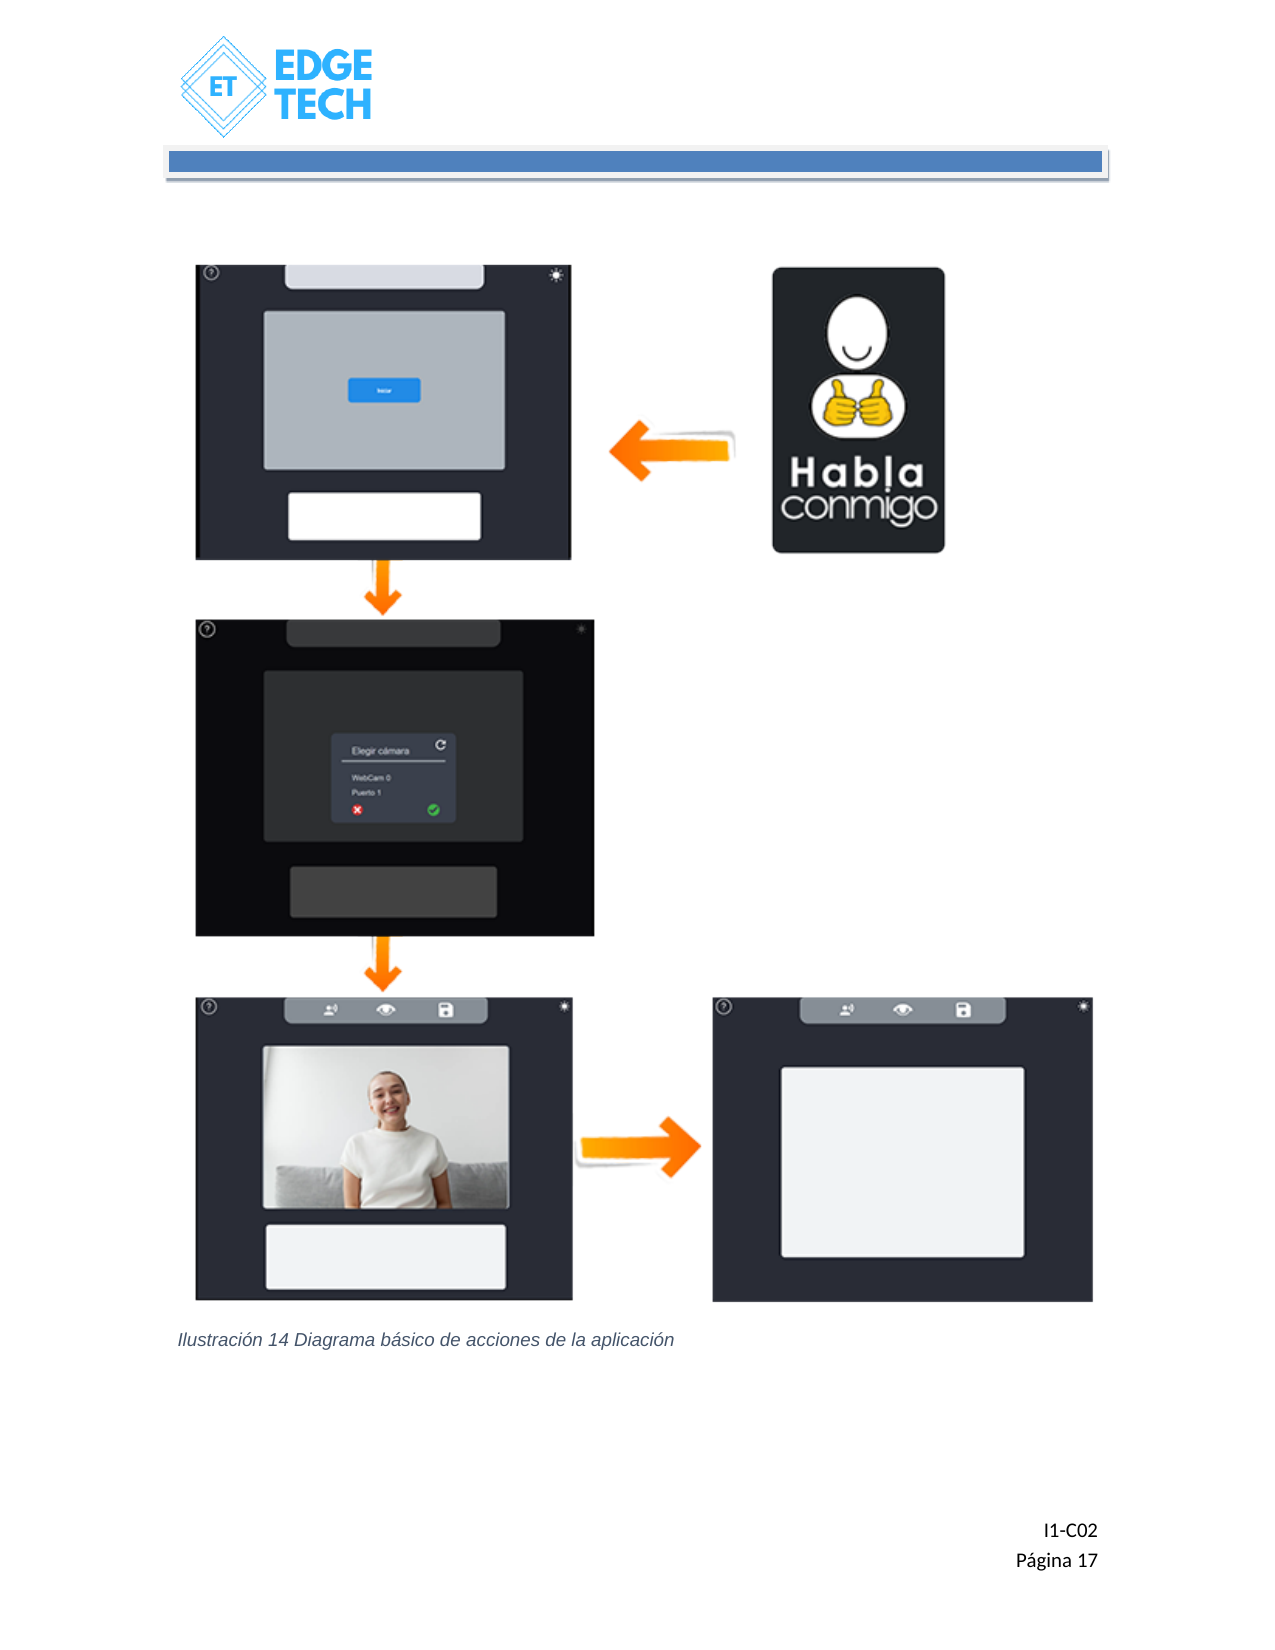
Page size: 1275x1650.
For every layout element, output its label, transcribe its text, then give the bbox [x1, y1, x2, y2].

picture [177, 31, 376, 138]
picture [177, 206, 1098, 1304]
text Ilustración 14 Diagrama básico de acciones de la aplicación [177, 1329, 1098, 1351]
